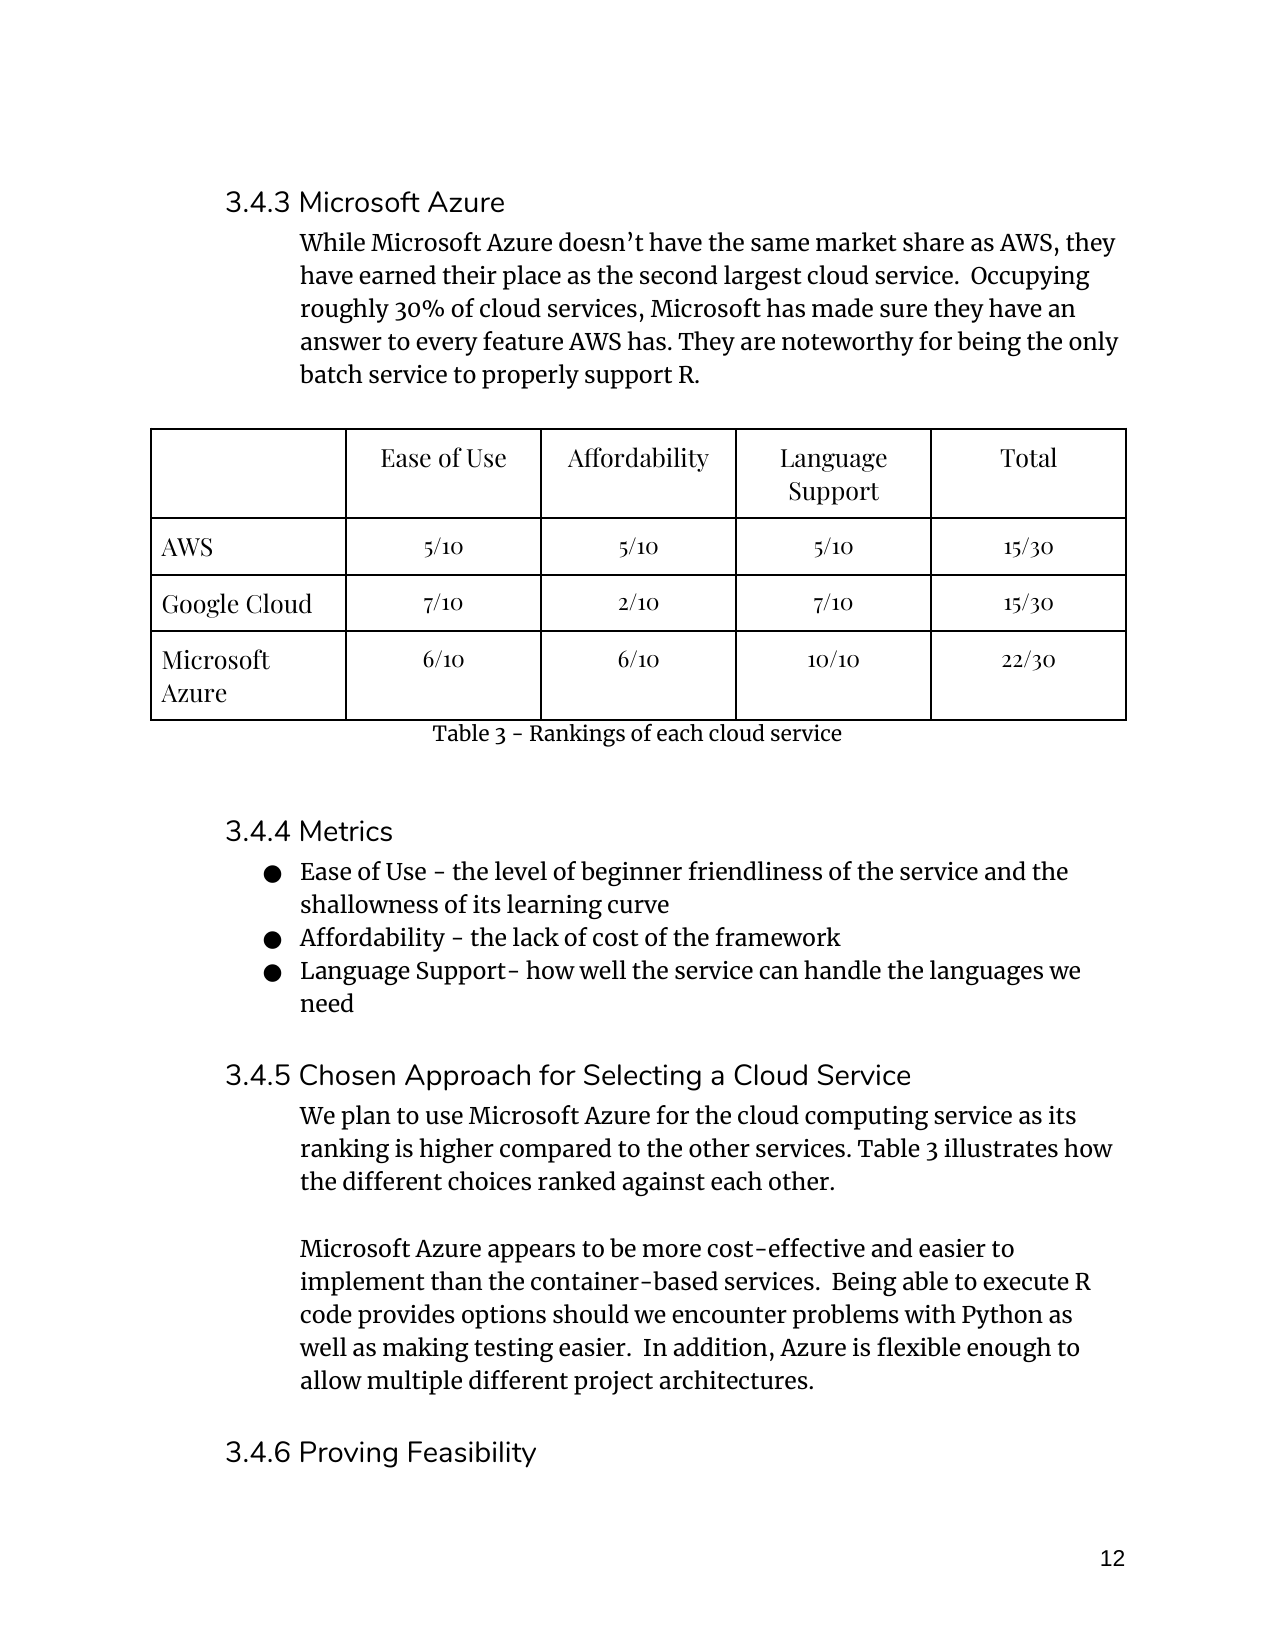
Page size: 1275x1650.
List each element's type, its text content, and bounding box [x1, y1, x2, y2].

table_cell 15/30 [932, 519, 1125, 573]
table_header Affordability [542, 430, 735, 517]
table_cell 5/10 [737, 519, 930, 573]
table_cell 6/10 [347, 632, 540, 719]
table_cell Google Cloud [152, 576, 345, 630]
table_cell 7/10 [347, 576, 540, 630]
table_cell 6/10 [542, 632, 735, 719]
text 3.4.5 Chosen Approach for Selecting a Cloud Service [150, 1056, 1125, 1096]
list Ease of Use - the level of beginner friendliness of the service and the shallowness of its learning curve [262, 857, 1125, 919]
table_cell 7/10 [737, 576, 930, 630]
table_cell AWS [152, 519, 345, 573]
table_cell 5/10 [542, 519, 735, 573]
text 3.4.6 Proving Feasibility [150, 1433, 1125, 1473]
list Affordability - the lack of cost of the framework [262, 924, 1125, 952]
text We plan to use Microsoft Azure for the cloud computing service as its ranking is higher compared to the other services. Table 3 illustrates how the different choices ranked against each other. [300, 1102, 1125, 1197]
table_cell 15/30 [932, 576, 1125, 630]
table_cell 10/10 [737, 632, 930, 719]
text 3.4.3 Microsoft Azure [150, 183, 1125, 223]
table_cell 2/10 [542, 576, 735, 630]
text While Microsoft Azure doesn’t have the same market share as AWS, they have earned their place as the second largest cloud service. Occupying roughly 30% of cloud services, Microsoft has made sure they have an answer to every feature AWS has. They are noteworthy for being the only batch service to properly support R. [300, 229, 1125, 390]
table_cell 5/10 [347, 519, 540, 573]
table_header Ease of Use [347, 430, 540, 517]
table_header Total [932, 430, 1125, 517]
table_cell 22/30 [932, 632, 1125, 719]
text Table 3 - Rankings of each cloud service [150, 721, 1125, 748]
text 3.4.4 Metrics [150, 812, 1125, 851]
table_cell Microsoft Azure [152, 632, 345, 719]
table_header Language Support [737, 430, 930, 517]
text Microsoft Azure appears to be more cost-effective and easier to implement than the container-based services. Being able to execute R code provides options should we encounter problems with Python as well as making testing easier. In addition, Azure is flexible enough to allow multiple different project architectures. [300, 1234, 1125, 1396]
list Language Support- how well the service can handle the languages we need [262, 957, 1125, 1019]
table_header [152, 430, 345, 517]
